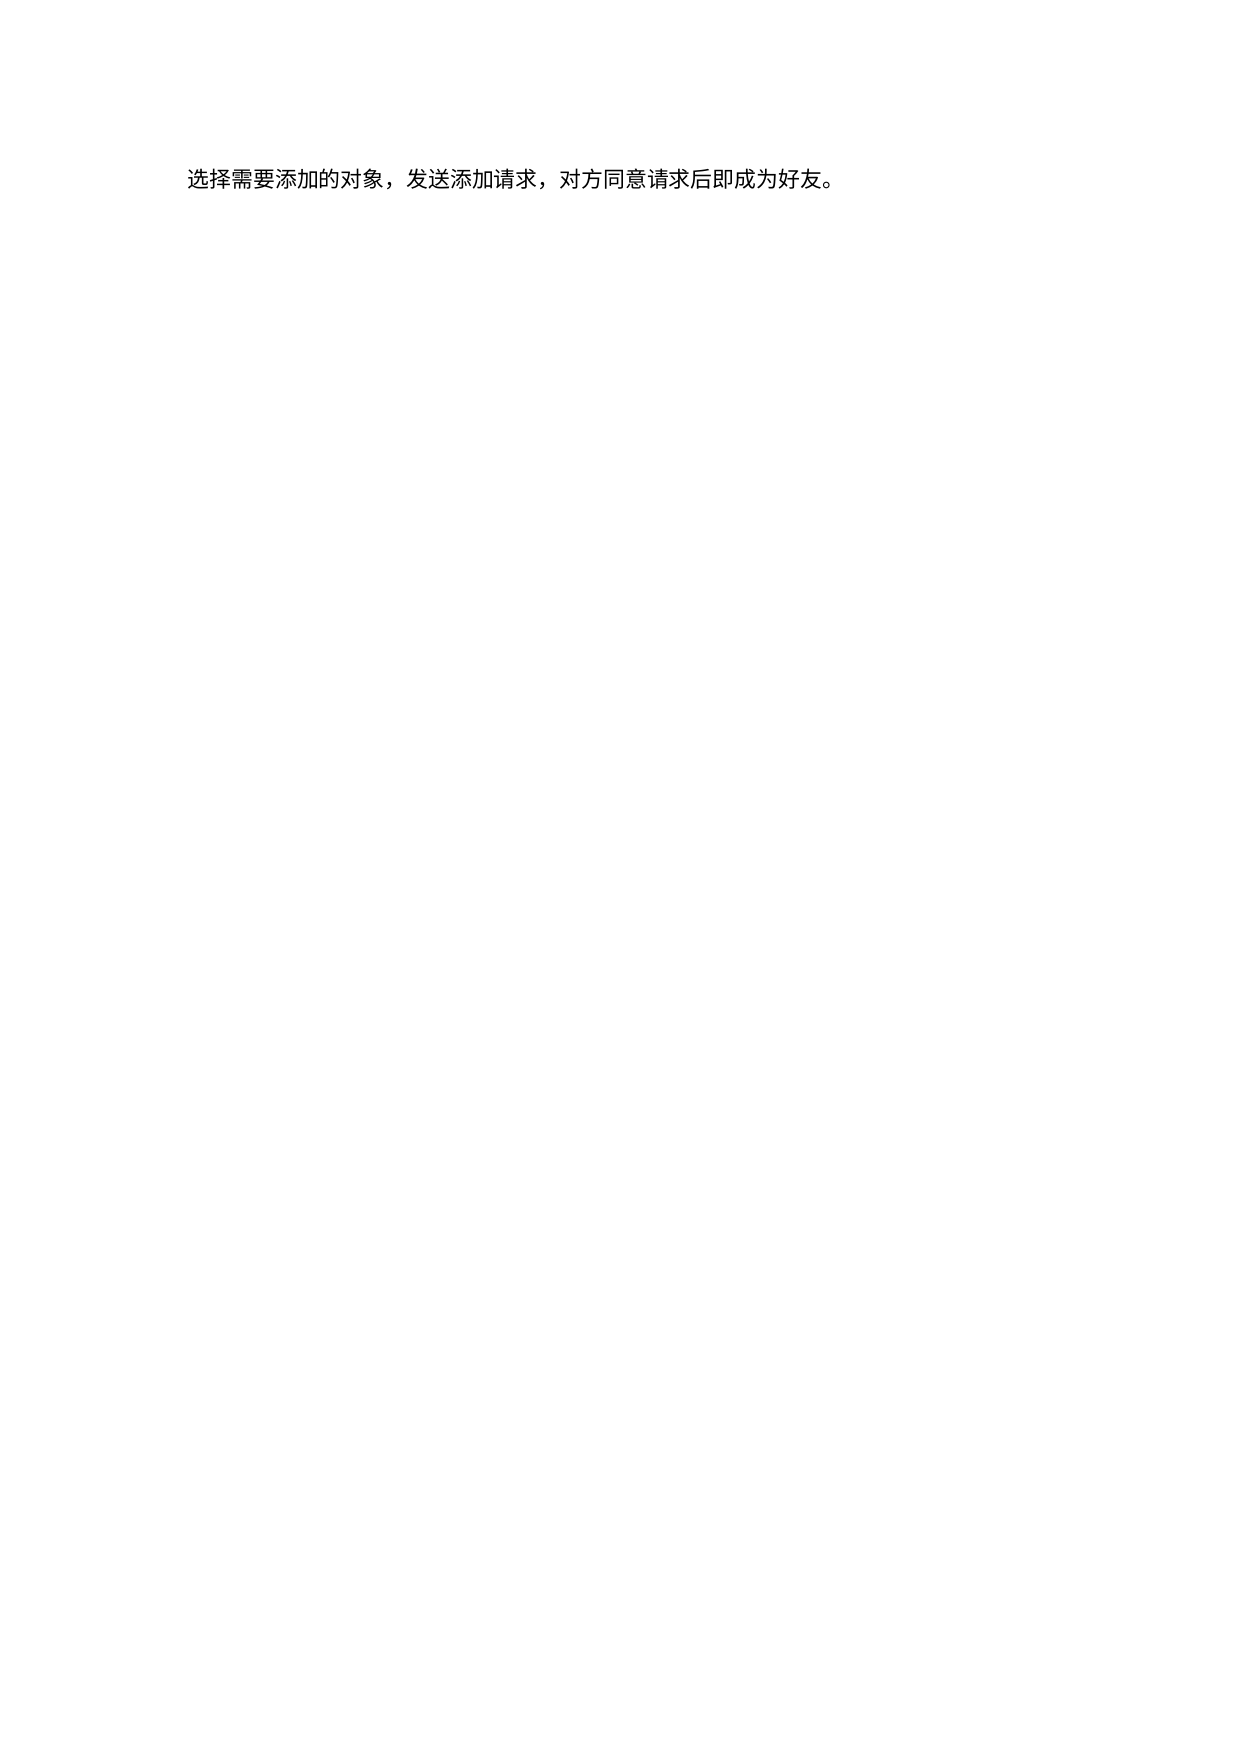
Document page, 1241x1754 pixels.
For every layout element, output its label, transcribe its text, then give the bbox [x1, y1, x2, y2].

text 选择需要添加的对象，发送添加请求，对方同意请求后即成为好友。 [187, 162, 1053, 194]
